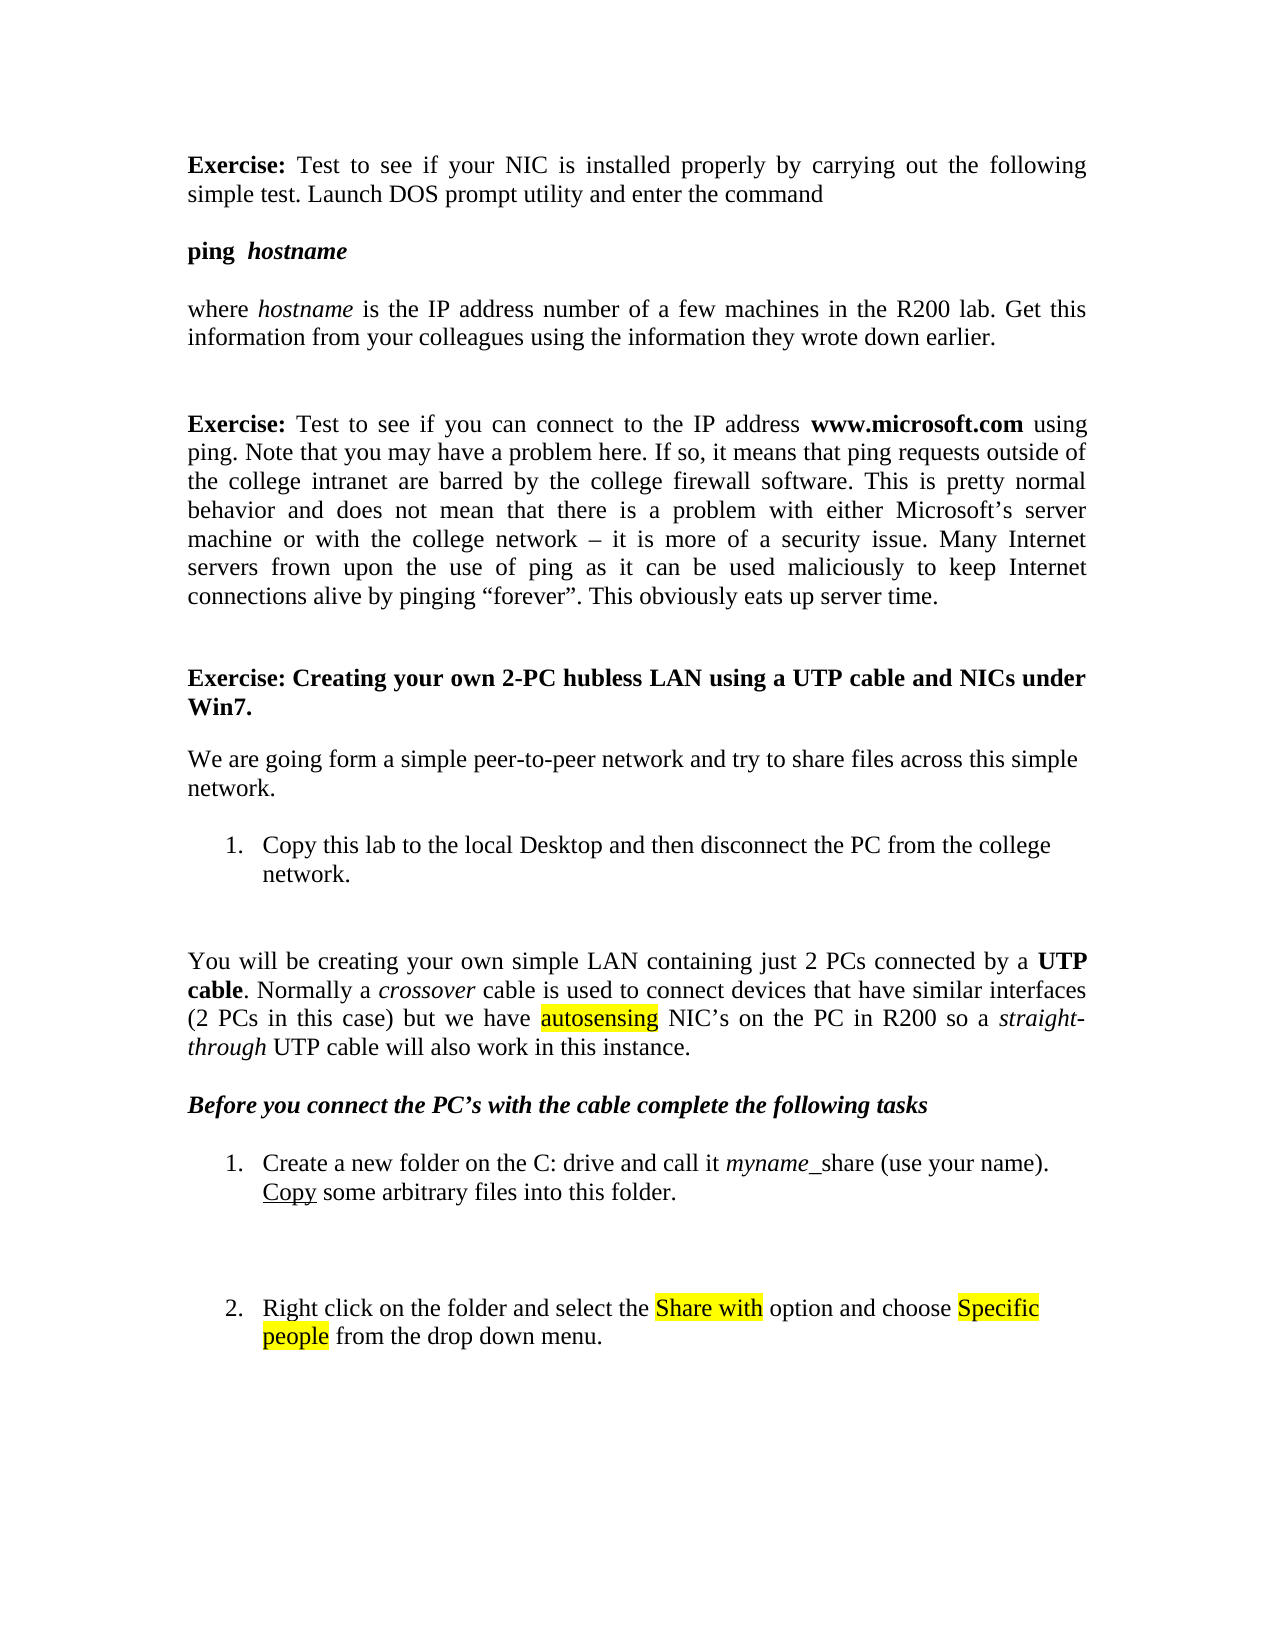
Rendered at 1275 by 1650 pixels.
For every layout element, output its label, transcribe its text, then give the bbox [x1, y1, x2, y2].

text We are going form a simple peer-to-peer network and try to share files across this simple network. [187, 744, 1087, 802]
list Copy this lab to the local Desktop and then disconnect the PC from the college network. [225, 831, 1087, 888]
text Before you connect the PC’s with the cable complete the following tasks [187, 1090, 1087, 1119]
subtitle where hostname is the IP address number of a few machines in the R200 lab. Get this information from your colleagues using the information they wrote down earlier. [187, 294, 1087, 351]
subtitle Exercise: Test to see if your NIC is installed properly by carrying out the following simple test. Launch DOS prompt utility and enter the command [187, 150, 1087, 207]
text You will be creating your own simple LAN containing just 2 PCs connected by a UTP cable. Normally a crossover cable is used to connect devices that have similar interfaces (2 PCs in this case) but we have autosensing NIC’s on the PC in R200 so a straight-through UTP cable will also work in this instance. [187, 946, 1087, 1061]
list Create a new folder on the C: drive and call it myname_share (use your name). Copy some arbitrary files into this folder. [225, 1148, 1087, 1206]
subtitle ping hostname [187, 236, 1087, 265]
subtitle Exercise: Creating your own 2-PC hubless LAN using a UTP cable and NICs under Win7. [187, 663, 1087, 720]
list Right click on the folder and select the Share with option and choose Specific people from the drop down menu. [225, 1293, 1087, 1350]
subtitle Exercise: Test to see if you can connect to the IP address www.microsoft.com using ping. Note that you may have a problem here. If so, it means that ping requests outside of the college intranet are barred by the college firewall software. This is pretty normal behavior and does not mean that there is a problem with either Microsoft’s server machine or with the college network – it is more of a security issue. Many Internet servers frown upon the use of ping as it can be used maliciously to keep Internet connections alive by pinging “forever”. This obviously eats up server time. [187, 409, 1087, 610]
